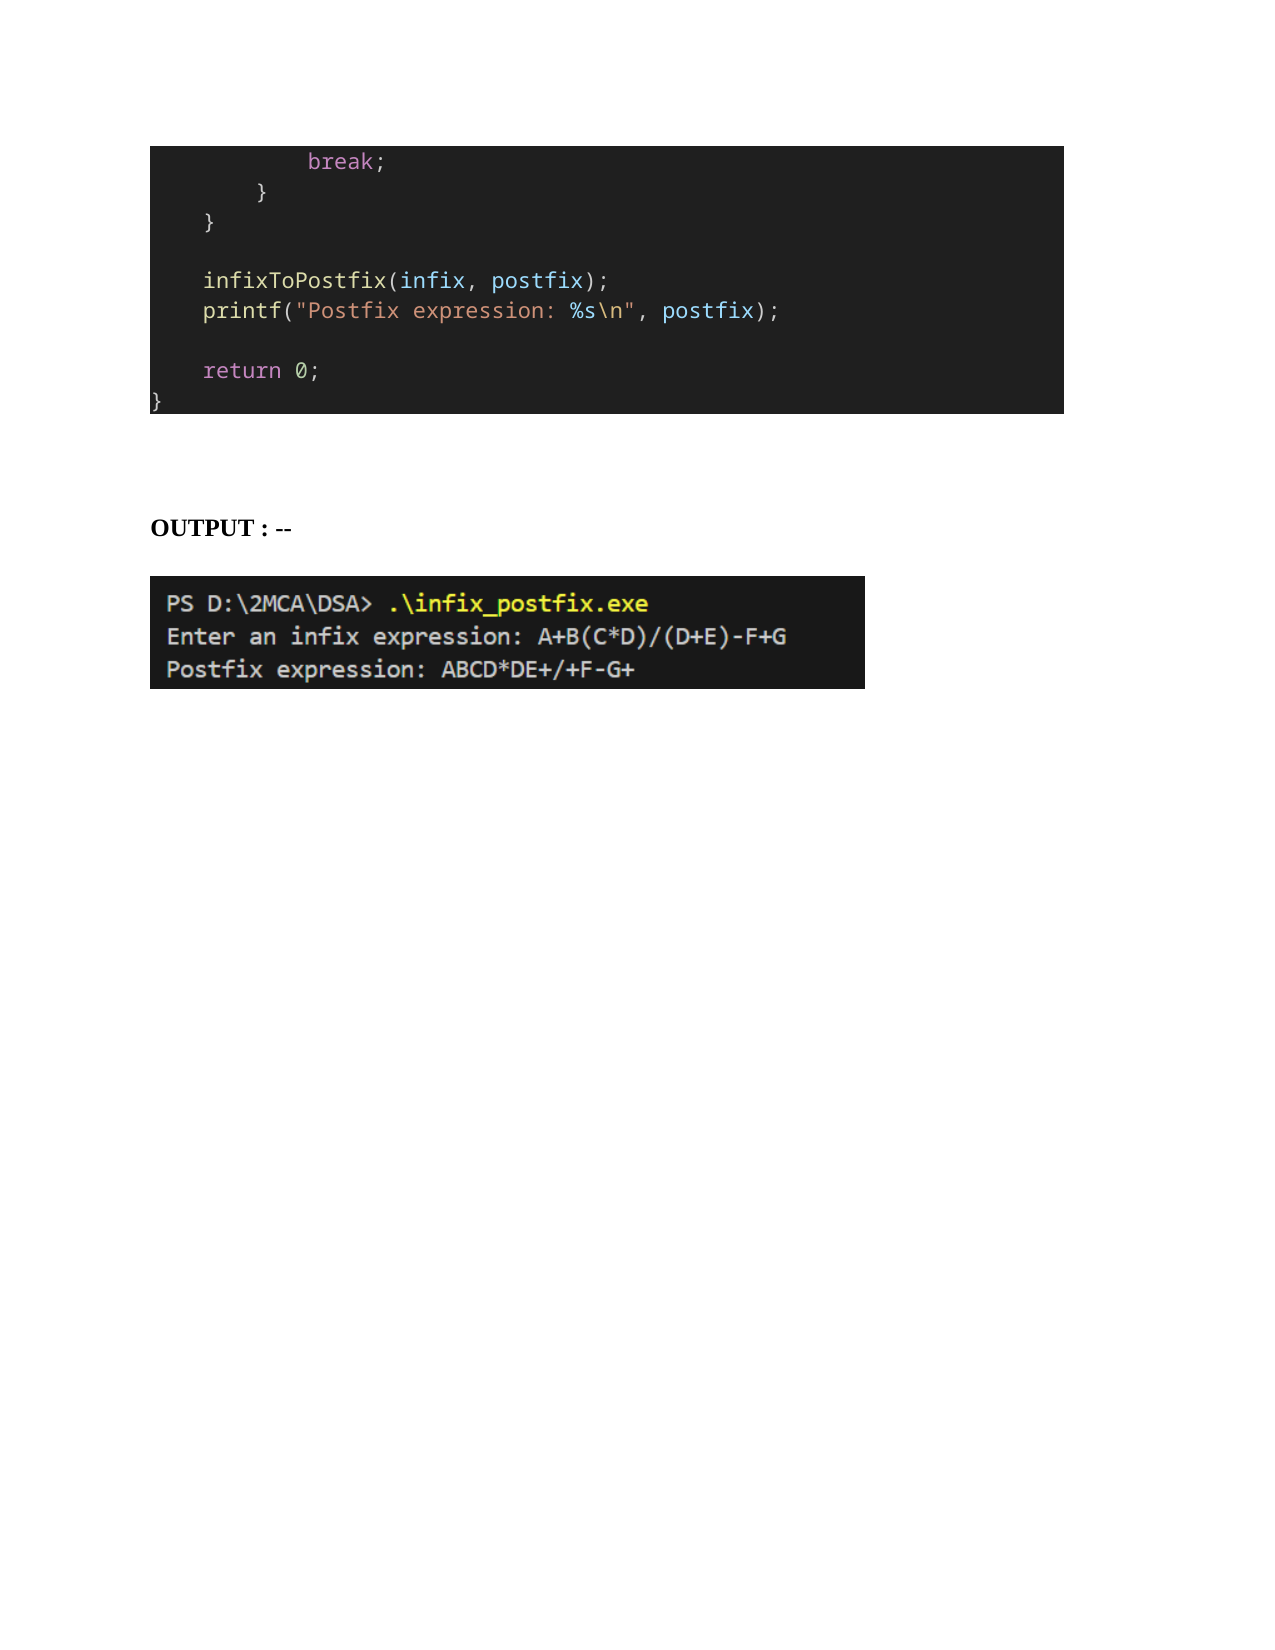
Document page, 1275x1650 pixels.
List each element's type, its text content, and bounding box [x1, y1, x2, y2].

text infixToPostfix(infix, postfix); [150, 266, 1064, 295]
text } [150, 206, 1064, 236]
text OUTPUT : -- [150, 513, 1064, 541]
text } [150, 176, 1064, 206]
text printf("Postfix expression: %s\n", postfix); [150, 295, 1064, 325]
picture [150, 576, 865, 689]
text } [150, 385, 1064, 414]
text break; [150, 146, 1064, 176]
text return 0; [150, 355, 1064, 385]
